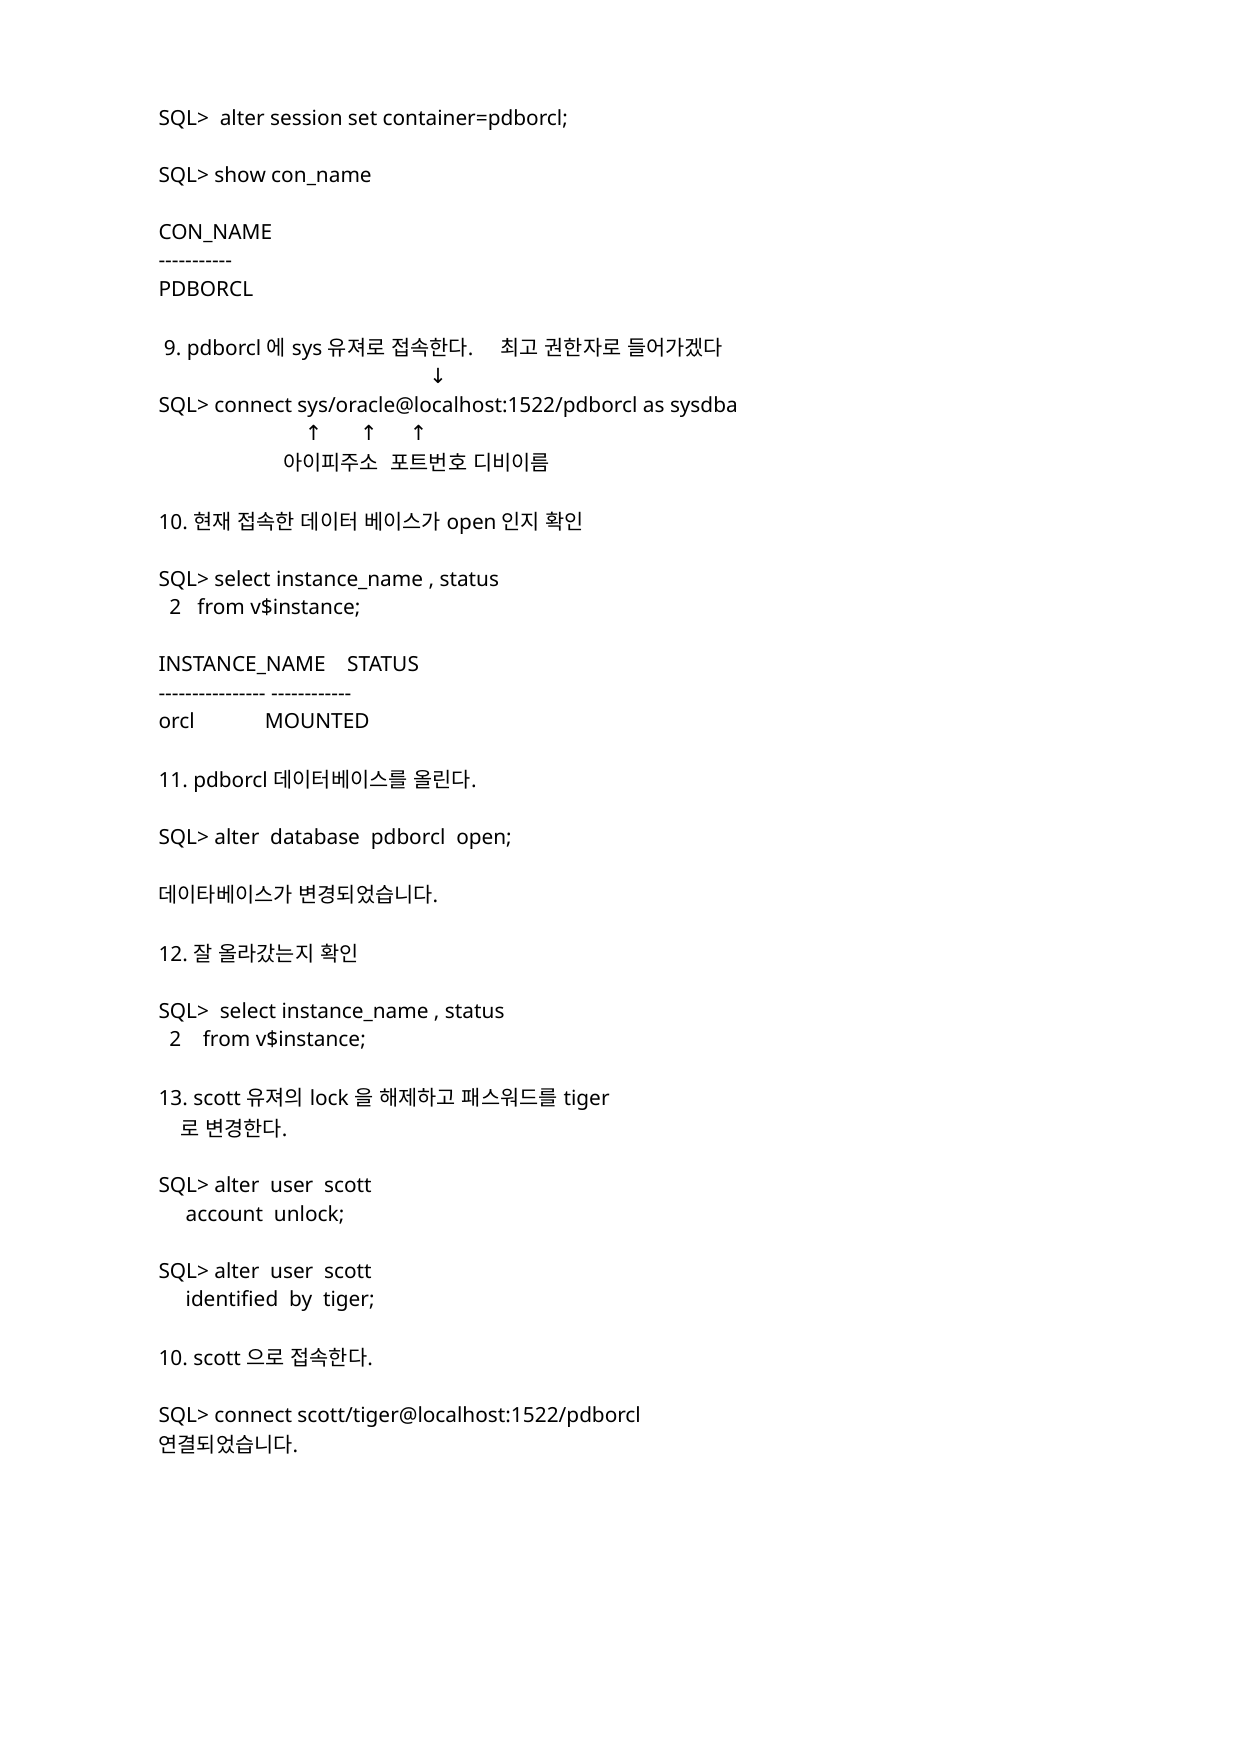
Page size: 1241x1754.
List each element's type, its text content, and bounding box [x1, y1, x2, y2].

text PDBORCL [75, 274, 1165, 302]
text SQL> alter user scott [75, 1171, 1165, 1199]
text orcl MOUNTED [75, 706, 1165, 734]
text SQL> select instance_name , status [75, 996, 1165, 1024]
text 10. 현재 접속한 데이터 베이스가 open인지 확인 [75, 505, 1165, 536]
text SQL> alter database pdborcl open; [75, 822, 1165, 850]
text ↑ ↑ ↑ [75, 418, 1165, 447]
text 2 from v$instance; [75, 1024, 1165, 1053]
text identified by tiger; [75, 1284, 1165, 1313]
text SQL> connect scott/tiger@localhost:1522/pdborcl [75, 1400, 1165, 1428]
text 로 변경한다. [75, 1112, 1165, 1142]
text 데이타베이스가 변경되었습니다. [75, 879, 1165, 909]
text 2 from v$instance; [75, 592, 1165, 621]
text 13. scott 유져의 lock 을 해제하고 패스워드를 tiger [75, 1081, 1165, 1112]
text 11. pdborcl 데이터베이스를 올린다. [75, 763, 1165, 793]
text 9. pdborcl 에 sys 유져로 접속한다. 최고 권한자로 들어가겠다 [75, 331, 1165, 361]
text 연결되었습니다. [75, 1428, 1165, 1459]
text 12. 잘 올라갔는지 확인 [75, 937, 1165, 968]
text 아이피주소 포트번호 디비이름 [75, 447, 1165, 477]
text ↓ [75, 361, 1165, 390]
text INSTANCE_NAME STATUS [75, 649, 1165, 678]
text 10. scott 으로 접속한다. [75, 1341, 1165, 1371]
text SQL> show con_name [75, 160, 1165, 189]
text ---------------- ------------ [75, 678, 1165, 706]
text SQL> select instance_name , status [75, 564, 1165, 592]
text SQL> alter session set container=pdborcl; [75, 103, 1165, 132]
text account unlock; [75, 1199, 1165, 1227]
text SQL> connect sys/oracle@localhost:1522/pdborcl as sysdba [75, 390, 1165, 418]
text ----------- [75, 246, 1165, 274]
text CON_NAME [75, 217, 1165, 246]
text SQL> alter user scott [75, 1256, 1165, 1284]
